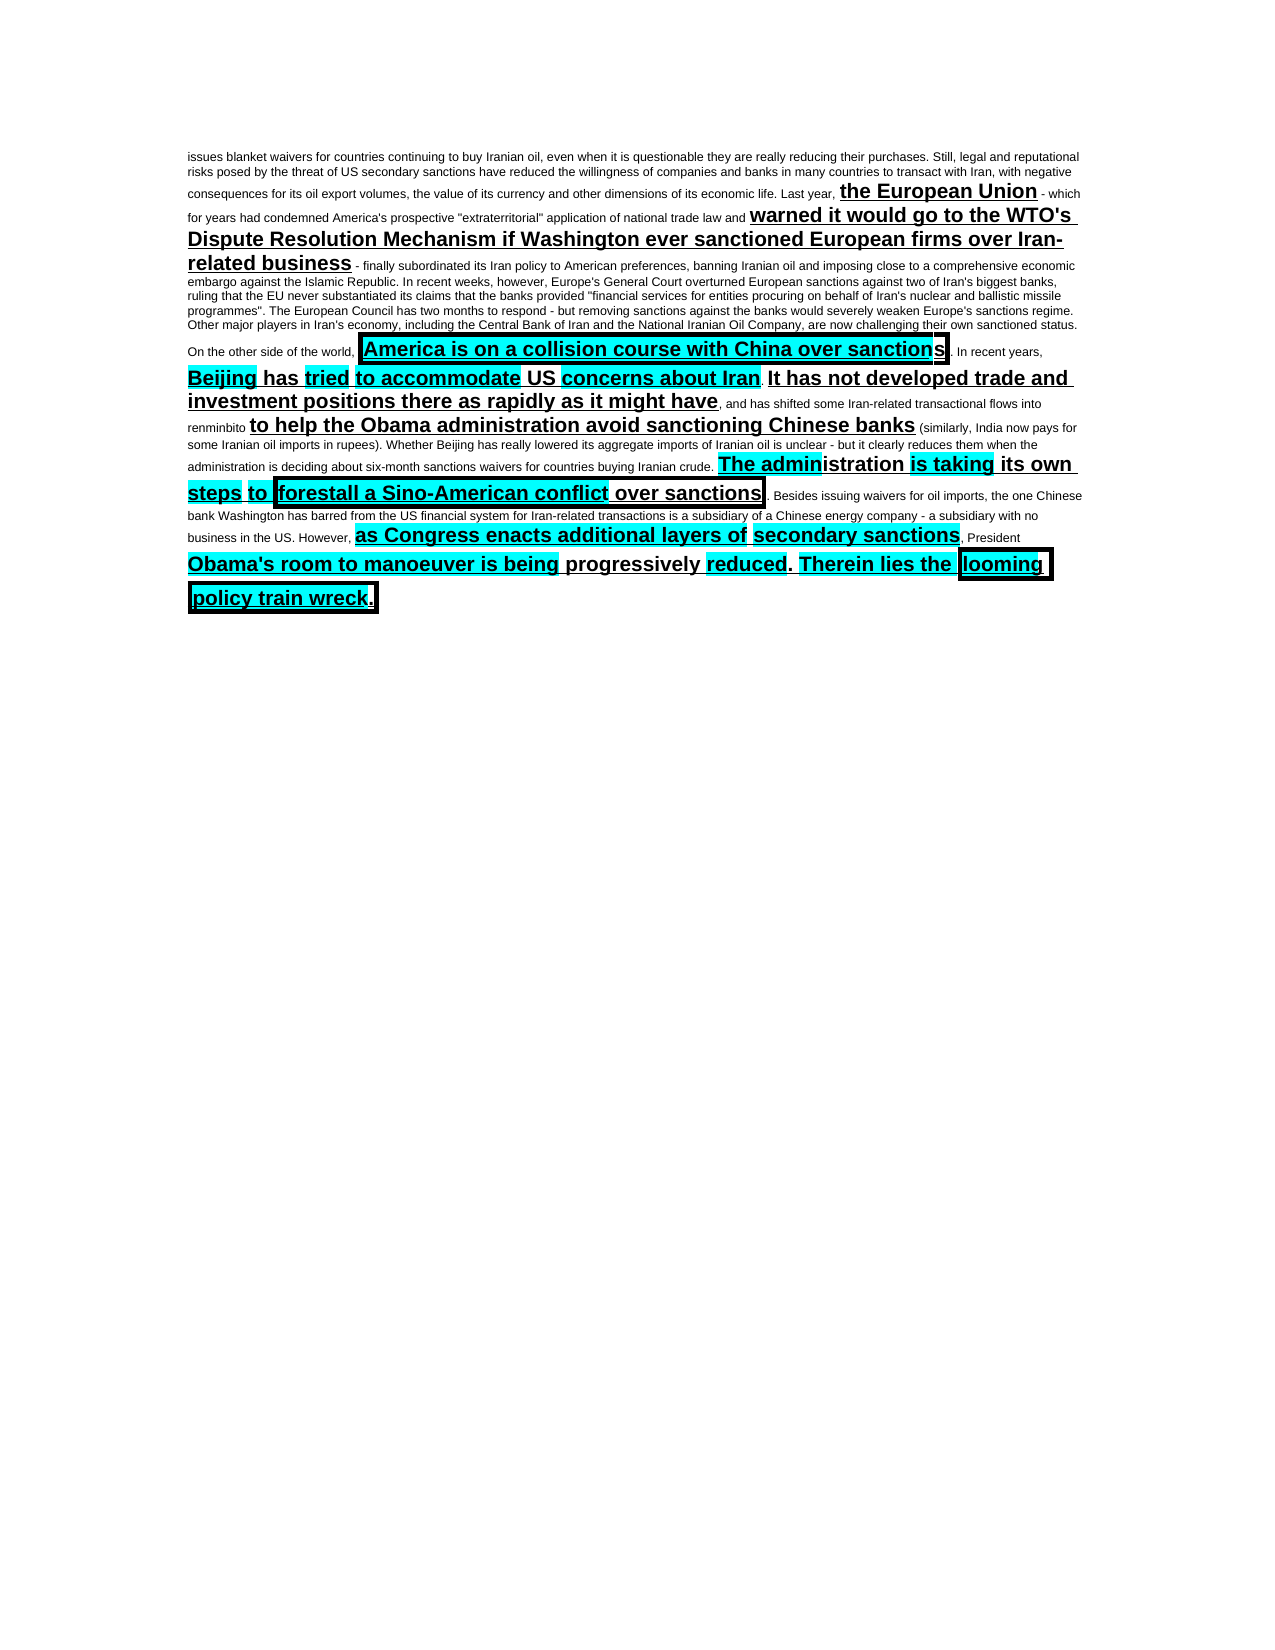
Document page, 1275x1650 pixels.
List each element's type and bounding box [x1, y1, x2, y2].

text [187, 150, 1087, 614]
